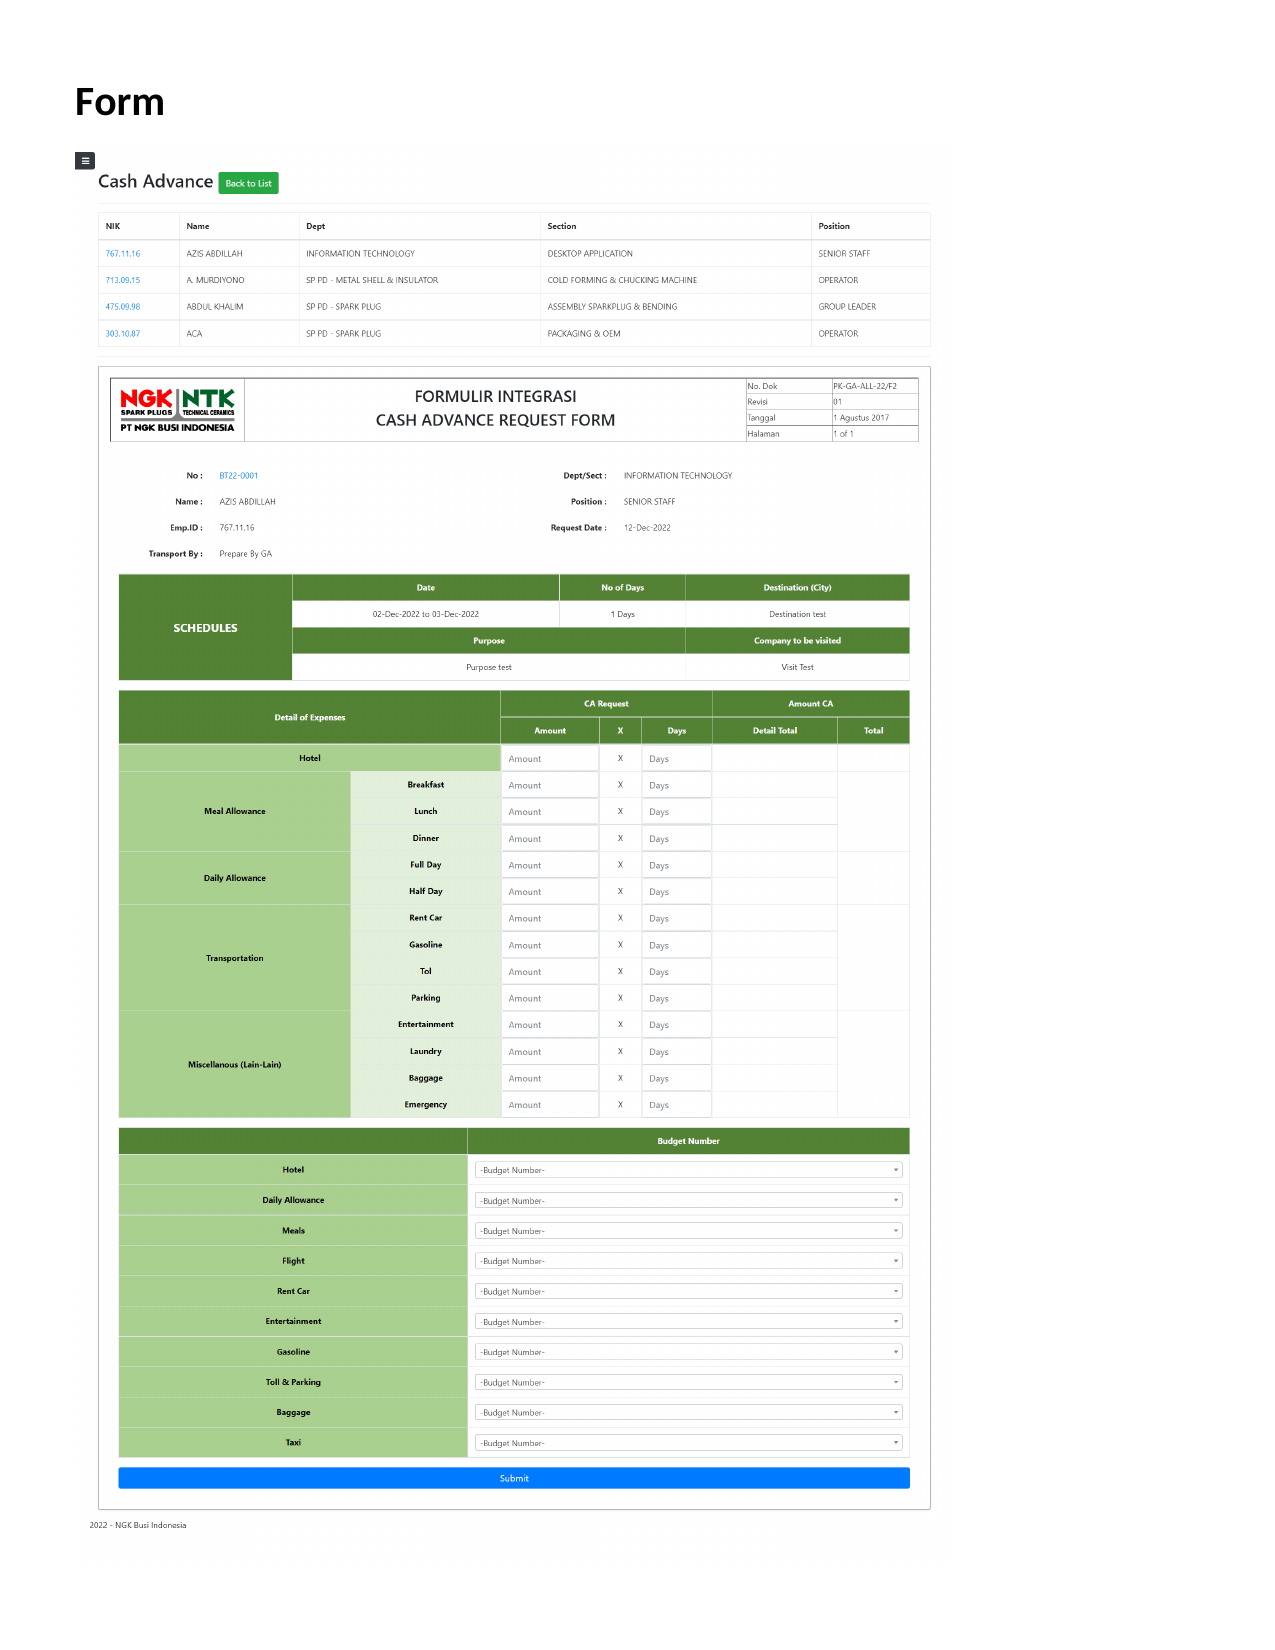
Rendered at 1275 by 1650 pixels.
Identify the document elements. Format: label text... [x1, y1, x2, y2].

text Form [75, 75, 1200, 126]
picture [75, 146, 953, 1564]
